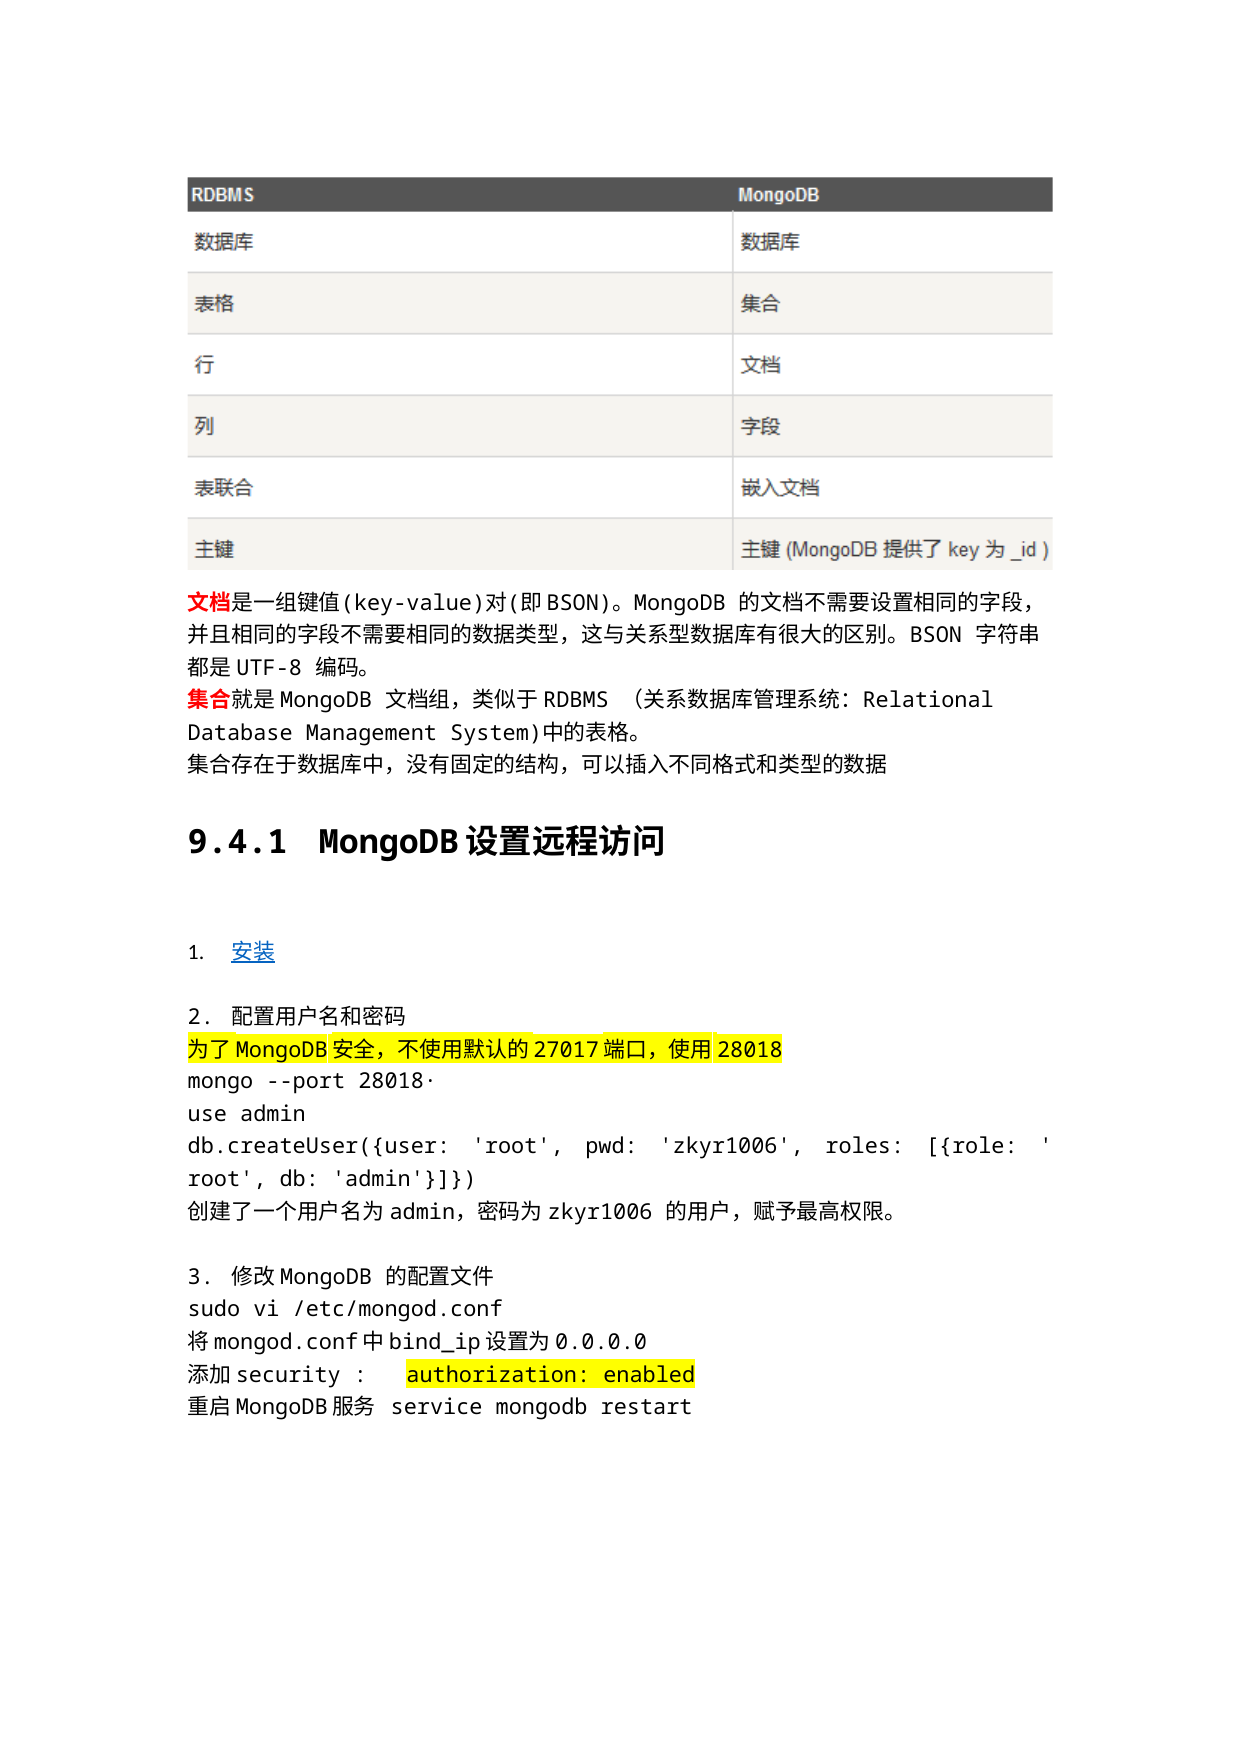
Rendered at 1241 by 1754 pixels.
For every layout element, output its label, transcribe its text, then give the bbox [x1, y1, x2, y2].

text sudo vi /etc/mongod.conf [187, 1291, 1053, 1324]
text 重启MongoDB服务 service mongodb restart [187, 1389, 1053, 1421]
list 配置用户名和密码 [187, 999, 1053, 1031]
list MongoDB设置远程访问 [187, 807, 1053, 872]
list 安装 [187, 934, 1053, 966]
text mongo --port 28018· [187, 1064, 1053, 1096]
text use admin [187, 1096, 1053, 1129]
list 修改 MongoDB 的配置文件 [187, 1259, 1053, 1291]
text 创建了一个用户名为 admin，密码为 zkyr1006 的用户，赋予最高权限。 [187, 1194, 1053, 1226]
picture [187, 176, 1053, 570]
text 文档是一组键值(key-value)对(即BSON)。MongoDB 的文档不需要设置相同的字段，并且相同的字段不需要相同的数据类型，这与关系型数据库有很大的区别。BSON 字符串都是 UTF-8 编码。 [187, 584, 1053, 682]
text 添加security : authorization: enabled [187, 1356, 1053, 1389]
text db.createUser({user: 'root', pwd: 'zkyr1006', roles: [{role: ' root', db: 'admin'}]}) [187, 1129, 1053, 1194]
text 集合就是 MongoDB 文档组，类似于 RDBMS （关系数据库管理系统：Relational Database Management System)中的表格。 [187, 682, 1053, 747]
text 集合存在于数据库中，没有固定的结构，可以插入不同格式和类型的数据 [187, 747, 1053, 779]
text 为了MongoDB安全，不使用默认的27017端口，使用28018 [187, 1031, 1053, 1064]
text 将mongod.conf中bind_ip设置为0.0.0.0 [187, 1324, 1053, 1356]
